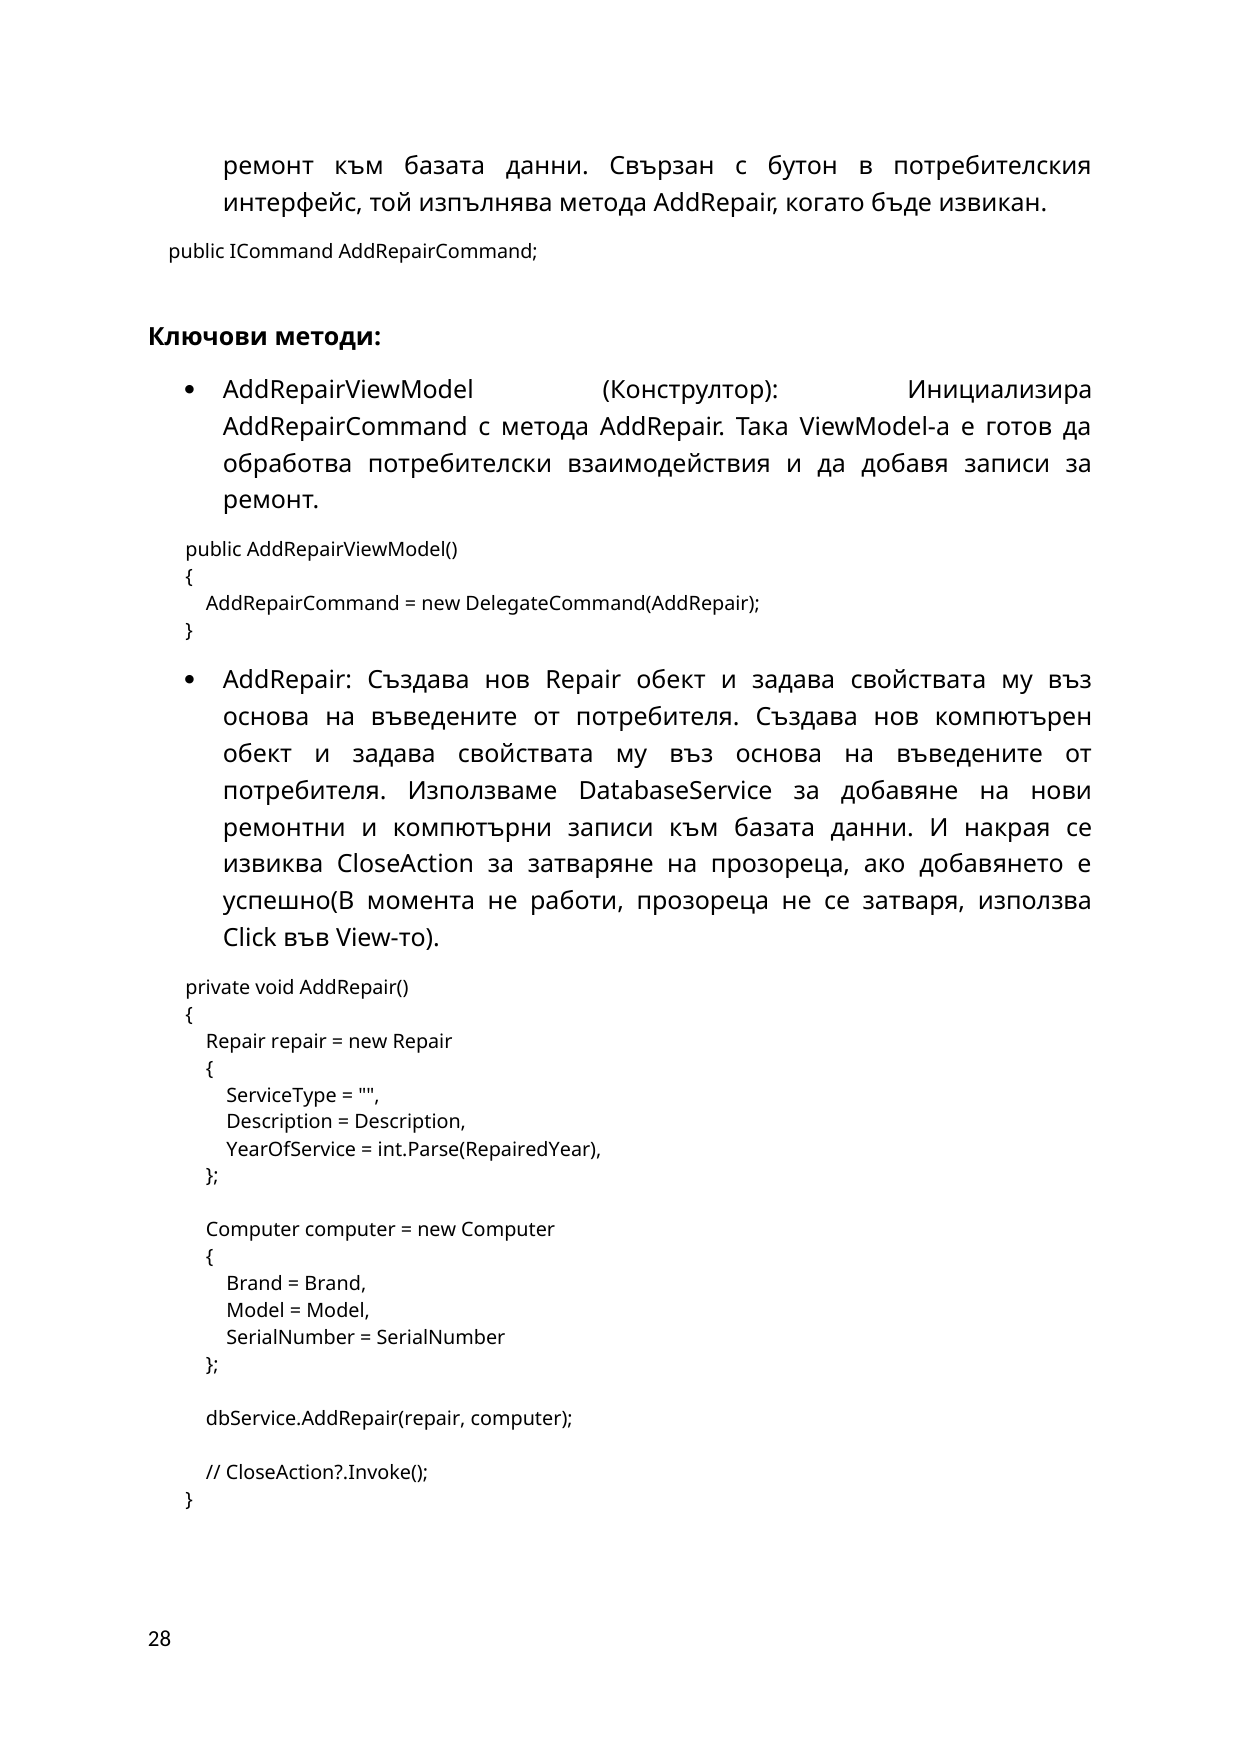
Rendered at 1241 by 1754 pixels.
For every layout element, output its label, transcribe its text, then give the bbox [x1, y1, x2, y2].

text Repair repair = new Repair [185, 1027, 1093, 1054]
text Ключови методи: [148, 318, 1093, 352]
text } [185, 616, 1093, 643]
text { [185, 562, 1093, 589]
list AddRepairViewModel (Констрултор): Инициализира AddRepairCommand с метода AddRepair. Така ViewModel-а е готов да обработва потребителски взаимодействия и да добавя записи за ремонт. [185, 372, 1093, 516]
text { [185, 1243, 1093, 1270]
text Brand = Brand, [185, 1270, 1093, 1297]
text { [185, 1054, 1093, 1081]
text YearOfService = int.Parse(RepairedYear), [185, 1135, 1093, 1162]
text { [185, 1000, 1093, 1027]
text }; [185, 1351, 1093, 1378]
text public ICommand AddRepairCommand; [148, 238, 1093, 265]
text Computer computer = new Computer [185, 1216, 1093, 1243]
text private void AddRepair() [185, 973, 1093, 1000]
text Description = Description, [185, 1108, 1093, 1135]
text public AddRepairViewModel() [185, 535, 1093, 562]
text dbService.AddRepair(repair, computer); [185, 1404, 1093, 1432]
text }; [185, 1162, 1093, 1189]
text Model = Model, [185, 1297, 1093, 1324]
list AddRepair: Създава нов Repair обект и задава свойствата му въз основа на въведените от потребителя. Създава нов компютърен обект и задава свойствата му въз основа на въведените от потребителя. Използваме DatabaseService за добавяне на нови ремонтни и компютърни записи към базата данни. И накрая се извиква CloseAction за затваряне на прозореца, ако добавянето е успешно(В момента не работи, прозореца не се затваря, използва Click във View-то). [185, 662, 1093, 953]
text ServiceType = "", [185, 1081, 1093, 1108]
text } [185, 1486, 1093, 1512]
text SerialNumber = SerialNumber [185, 1324, 1093, 1351]
text // CloseAction?.Invoke(); [185, 1458, 1093, 1486]
text AddRepairCommand = new DelegateCommand(AddRepair); [185, 589, 1093, 616]
